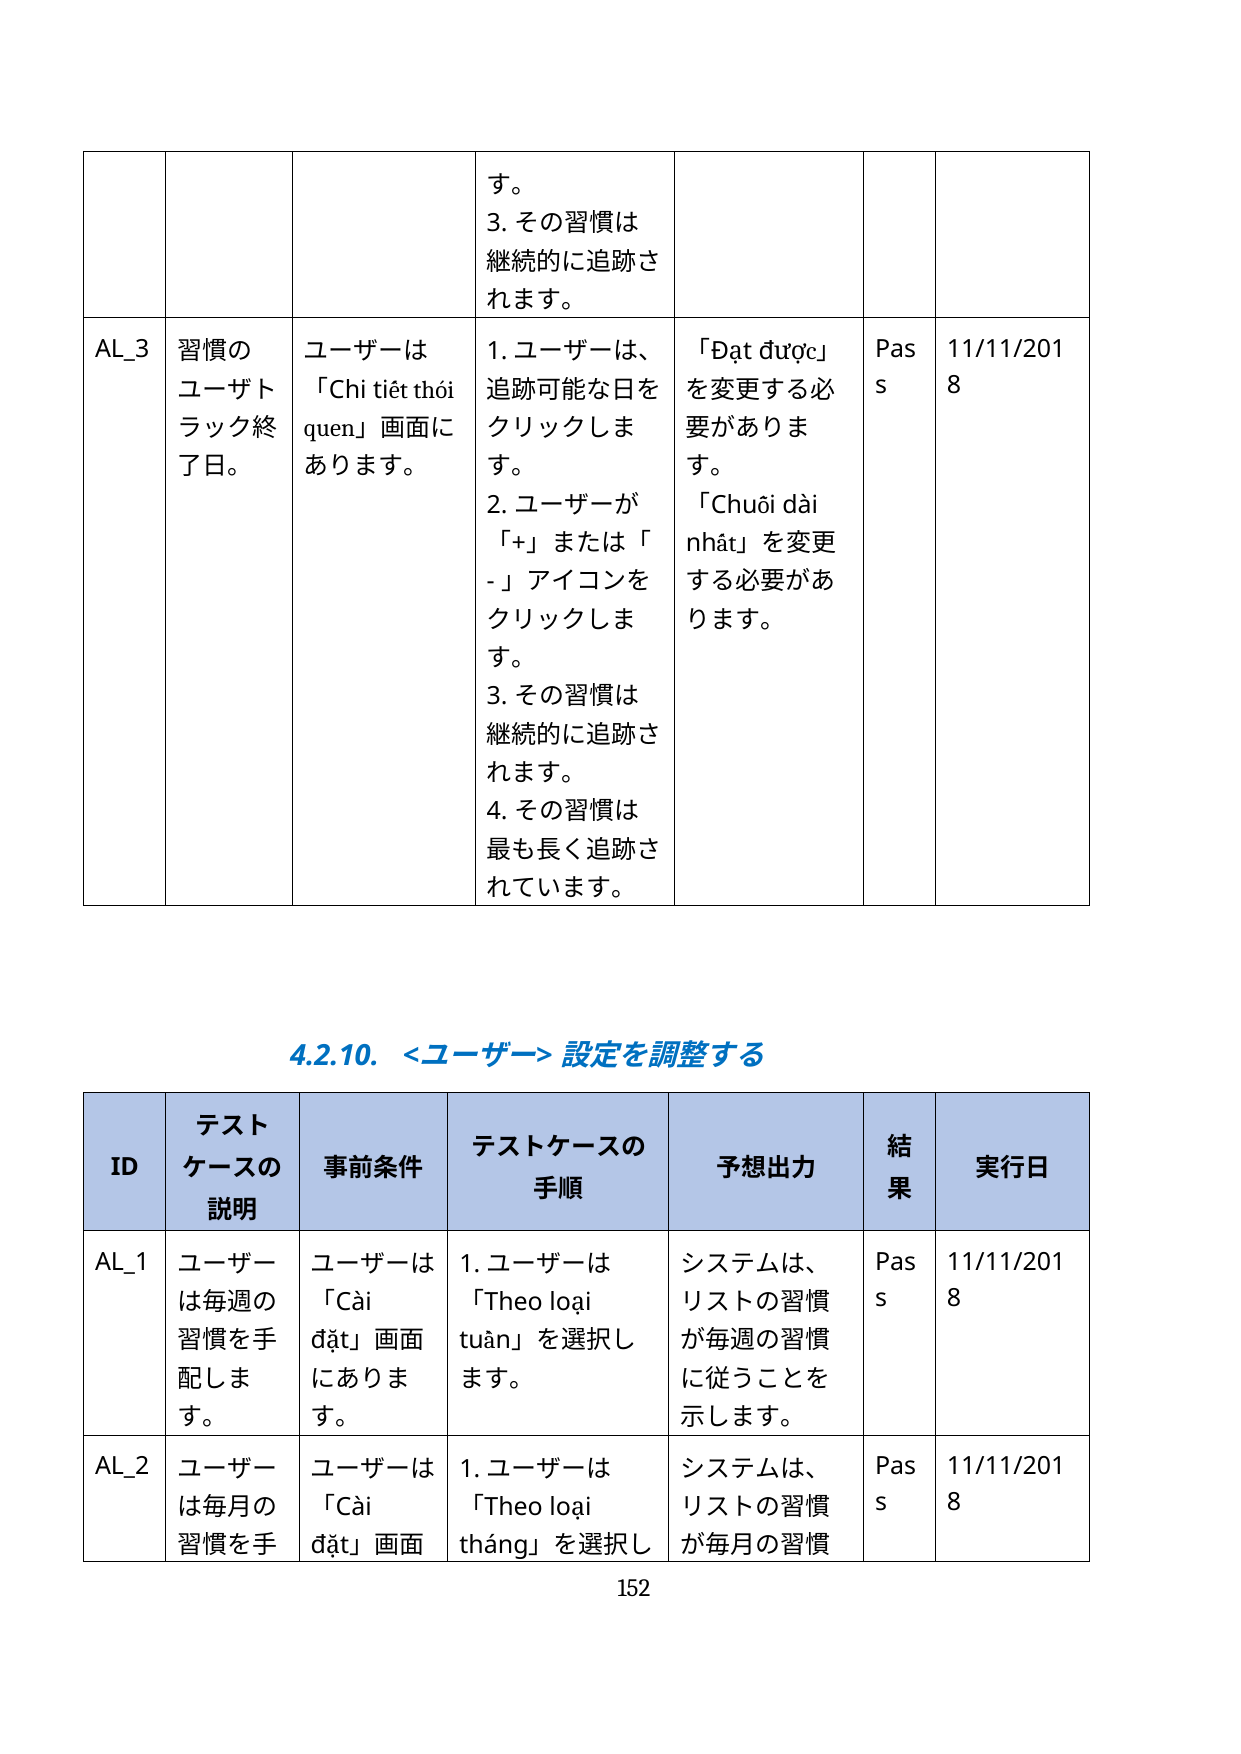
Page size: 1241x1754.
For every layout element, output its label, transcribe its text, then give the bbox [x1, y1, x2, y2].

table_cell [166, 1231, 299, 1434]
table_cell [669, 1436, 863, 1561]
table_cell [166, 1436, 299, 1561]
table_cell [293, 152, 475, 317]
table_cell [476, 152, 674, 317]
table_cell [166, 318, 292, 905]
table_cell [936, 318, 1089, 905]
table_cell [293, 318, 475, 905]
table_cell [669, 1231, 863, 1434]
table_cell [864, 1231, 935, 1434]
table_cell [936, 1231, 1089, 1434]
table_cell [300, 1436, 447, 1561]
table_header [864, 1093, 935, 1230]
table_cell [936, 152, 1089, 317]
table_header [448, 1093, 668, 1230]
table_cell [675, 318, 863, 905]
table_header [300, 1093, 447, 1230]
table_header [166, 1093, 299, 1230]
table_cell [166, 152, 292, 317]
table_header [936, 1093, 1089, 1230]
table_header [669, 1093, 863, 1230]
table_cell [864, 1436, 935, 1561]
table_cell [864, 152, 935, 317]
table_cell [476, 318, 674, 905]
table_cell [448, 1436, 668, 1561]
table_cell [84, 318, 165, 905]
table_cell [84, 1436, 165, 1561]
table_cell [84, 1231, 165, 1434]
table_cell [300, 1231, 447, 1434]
list <ユーザー> 設定を調整する [290, 1031, 1090, 1073]
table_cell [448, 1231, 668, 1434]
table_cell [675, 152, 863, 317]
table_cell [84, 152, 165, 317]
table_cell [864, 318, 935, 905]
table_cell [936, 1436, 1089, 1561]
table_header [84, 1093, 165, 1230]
